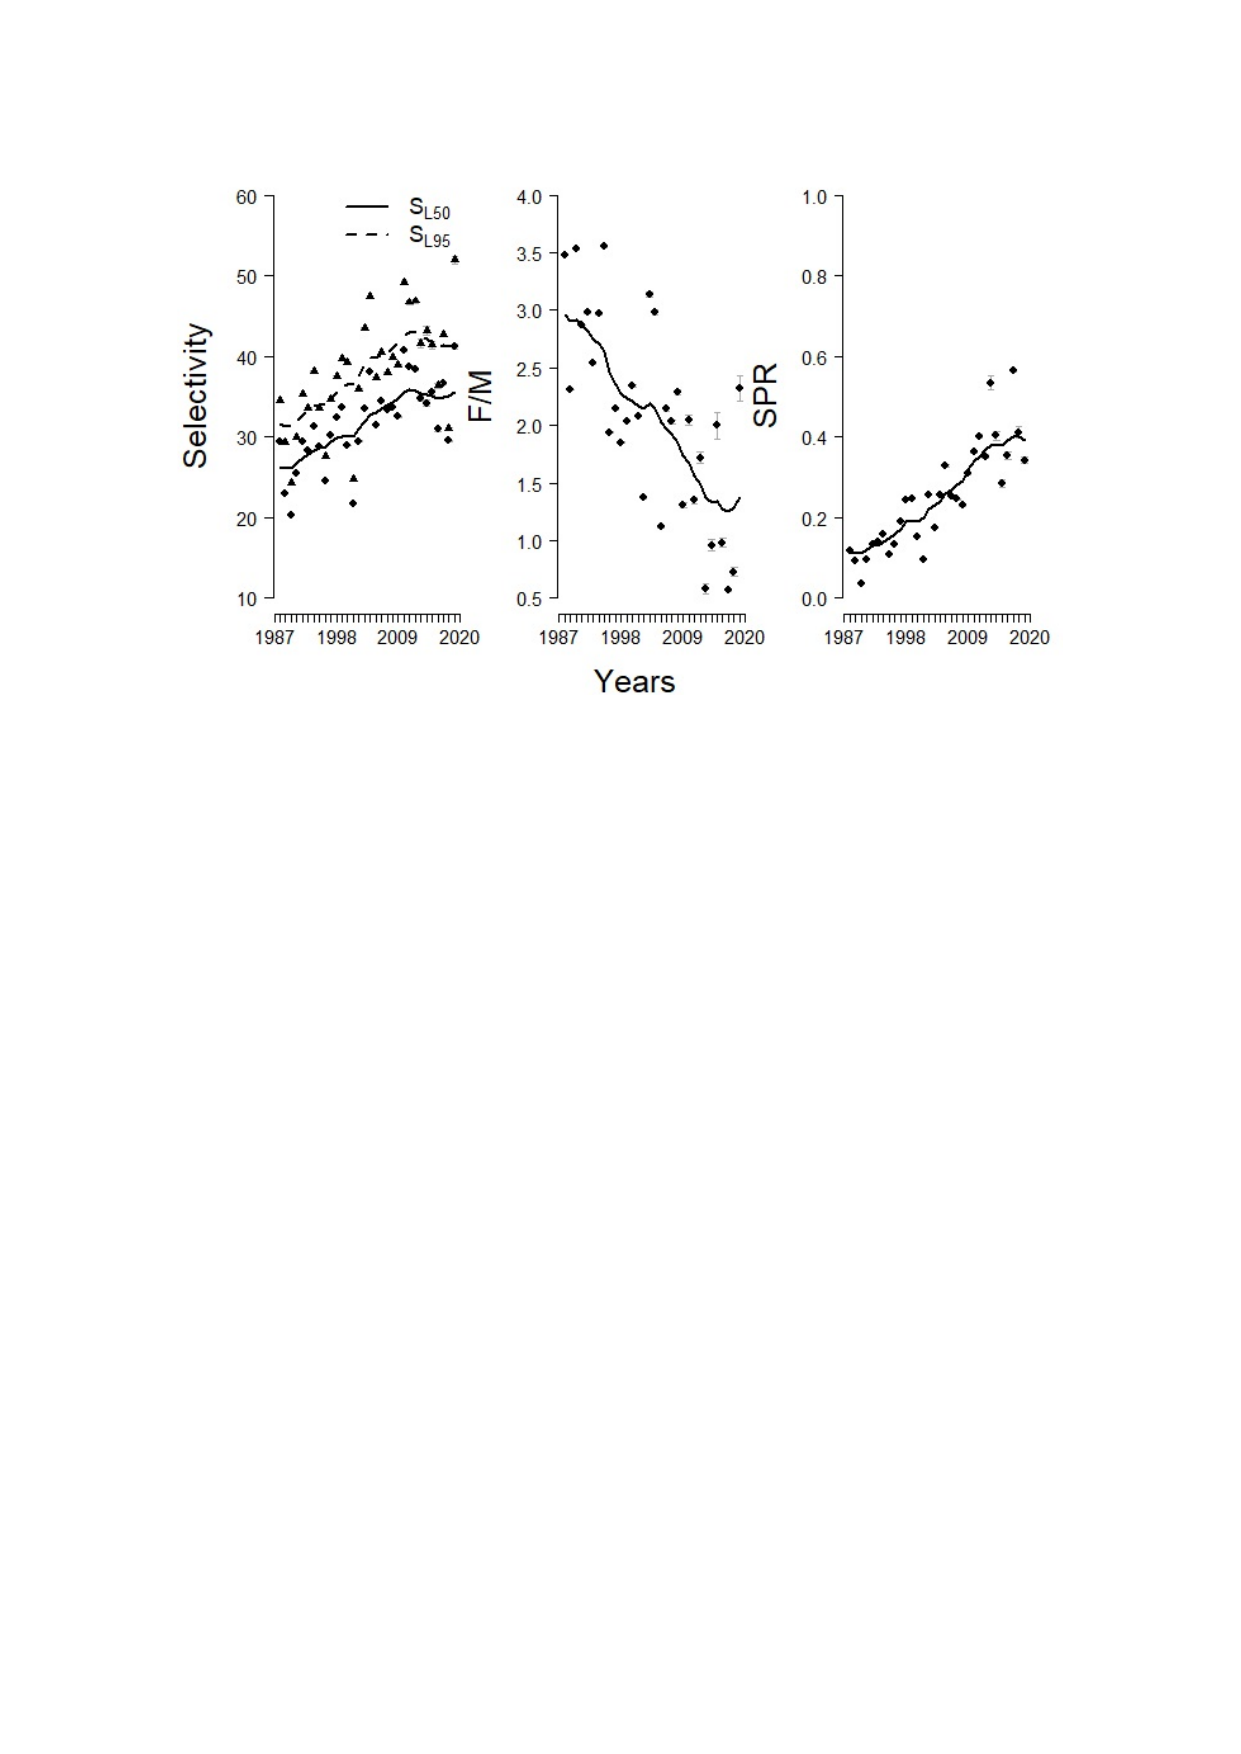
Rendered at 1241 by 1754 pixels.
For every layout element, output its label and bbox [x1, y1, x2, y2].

picture [177, 147, 1063, 695]
